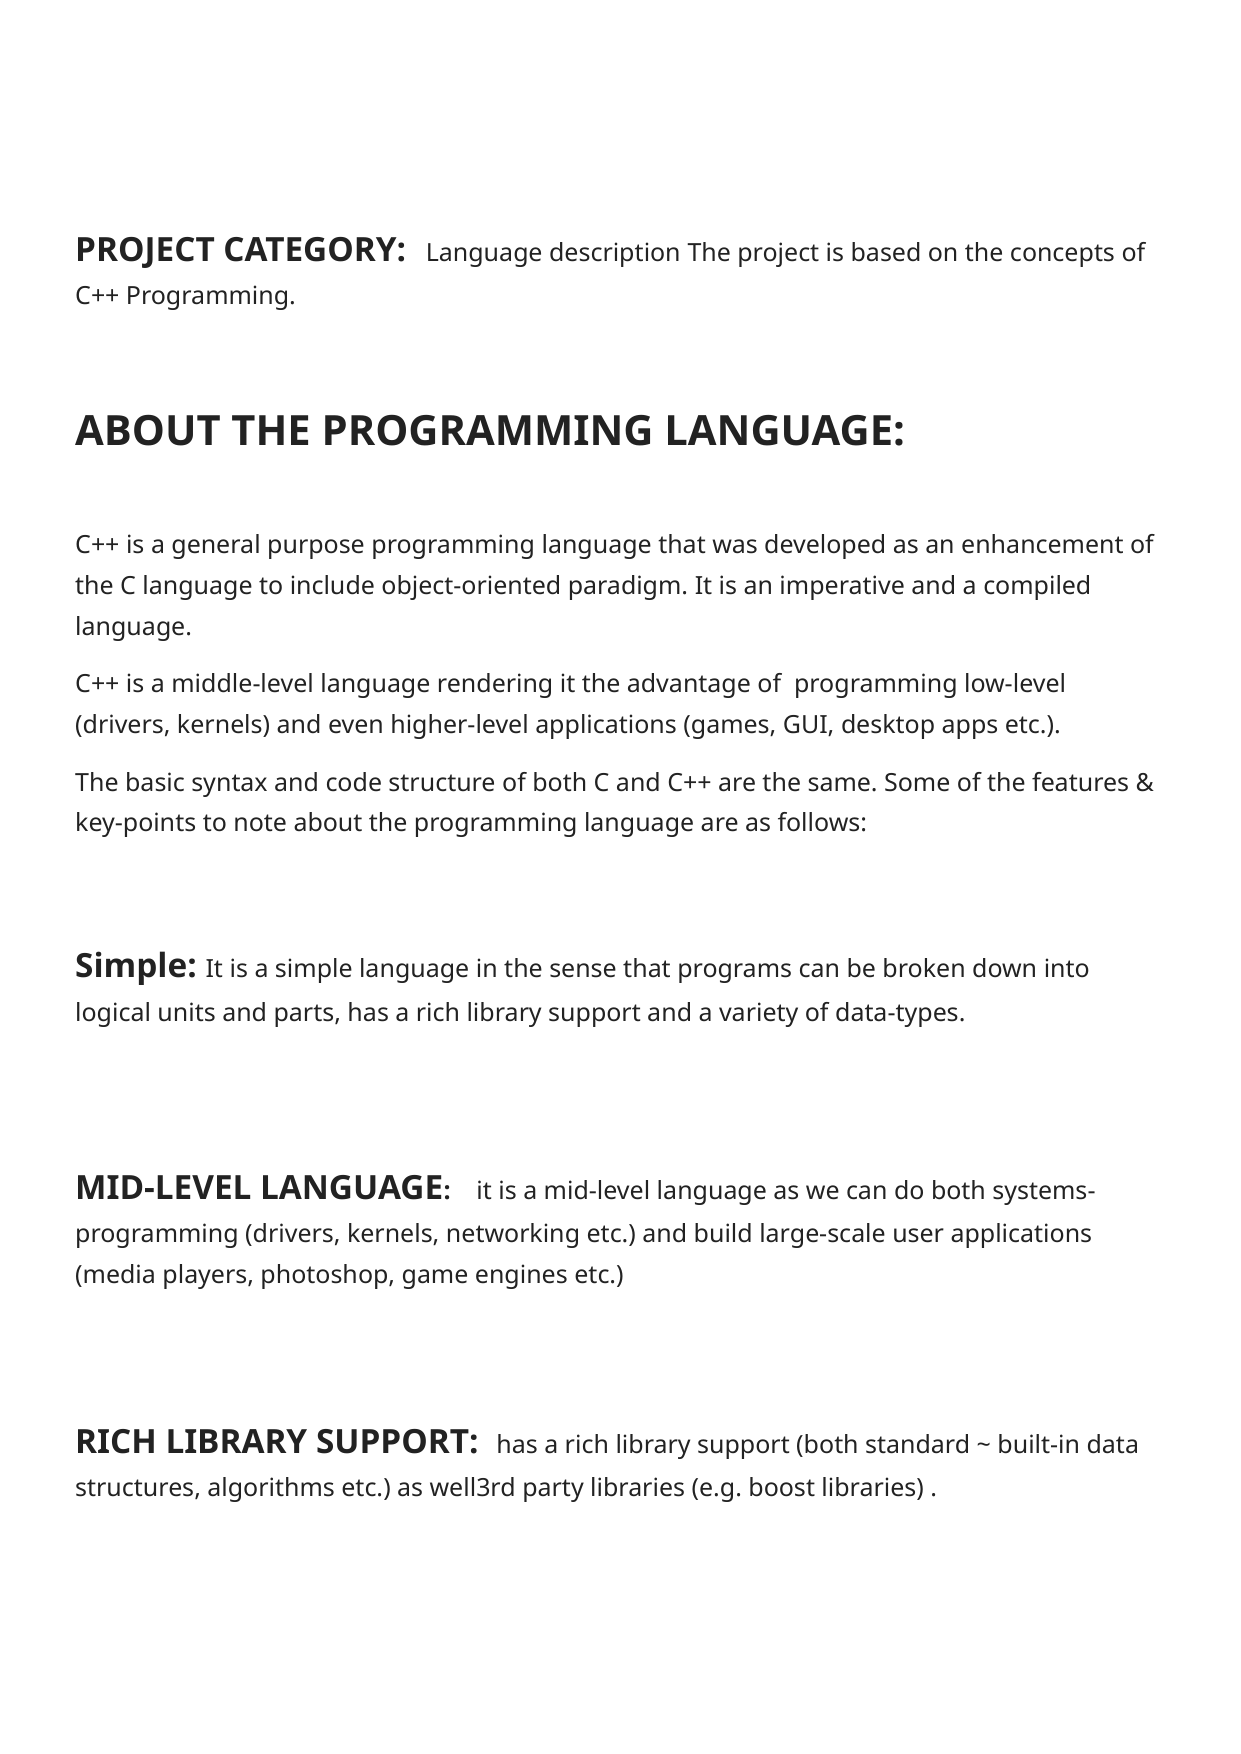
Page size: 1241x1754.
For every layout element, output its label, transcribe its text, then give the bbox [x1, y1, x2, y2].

text PROJECT CATEGORY: Language description The project is based on the concepts of C++ Programming. [75, 226, 1165, 312]
text ABOUT THE PROGRAMMING LANGUAGE: [75, 401, 1165, 458]
text Simple: It is a simple language in the sense that programs can be broken down into logical units and parts, has a rich library support and a variety of data-types. [75, 942, 1165, 1028]
text The basic syntax and code structure of both C and C++ are the same. Some of the features & key-points to note about the programming language are as follows: [75, 764, 1165, 839]
text C++ is a general purpose programming language that was developed as an enhancement of the C language to include object-oriented paradigm. It is an imperative and a compiled language. [75, 527, 1165, 642]
text C++ is a middle-level language rendering it the advantage of programming low-level (drivers, kernels) and even higher-level applications (games, GUI, desktop apps etc.). [75, 666, 1165, 741]
text Mid-level language: it is a mid-level language as we can do both systems-programming (drivers, kernels, networking etc.) and build large-scale user applications (media players, photoshop, game engines etc.) [75, 1164, 1165, 1324]
text Rich library support: has a rich library support (both standard ~ built-in data structures, algorithms etc.) as well3rd party libraries (e.g. boost libraries) . [75, 1418, 1165, 1578]
